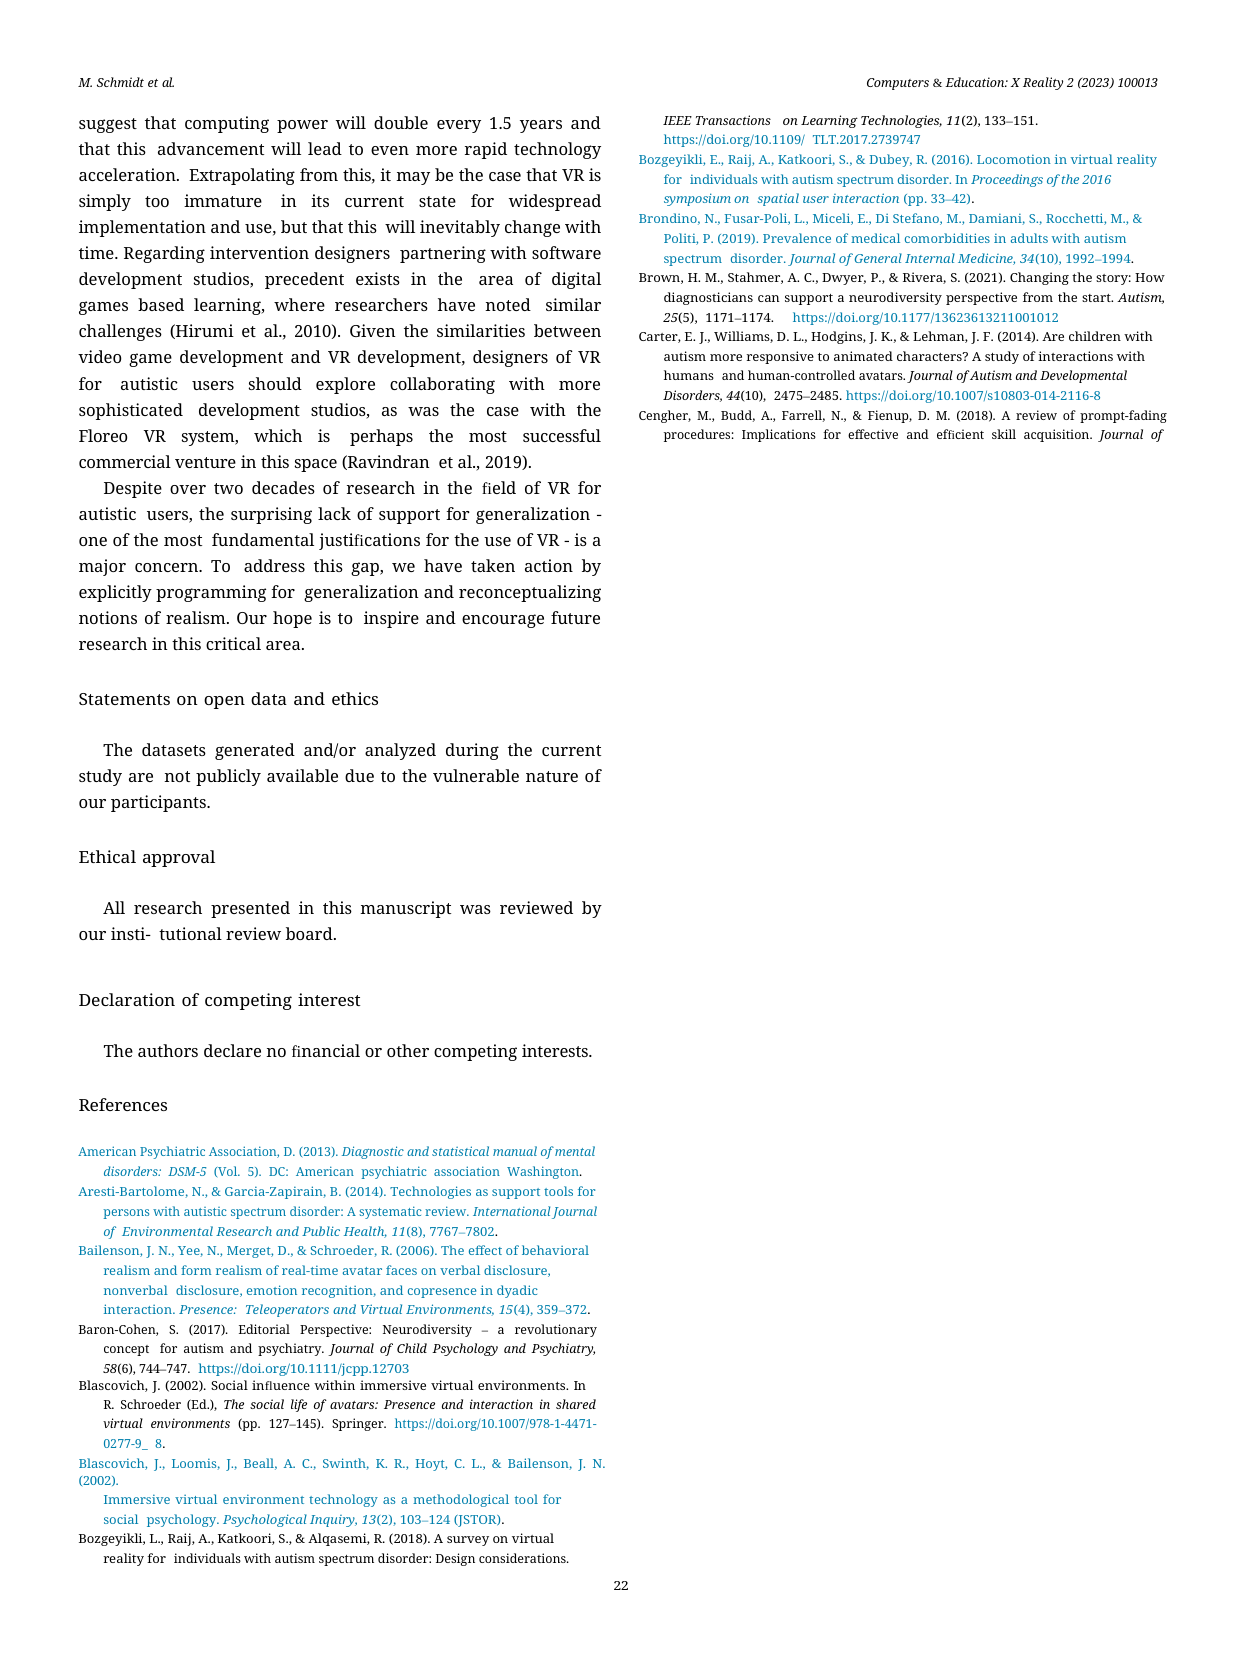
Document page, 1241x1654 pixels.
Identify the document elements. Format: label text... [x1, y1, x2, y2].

text Declaration of competing interest [78, 988, 606, 1011]
picture [525, 1418, 529, 1430]
picture [236, 1265, 242, 1273]
text Immersive virtual environment technology as a methodological tool for social psychology. Psychological Inquiry, 13(2), 103–124 (JSTOR). [103, 1491, 562, 1528]
picture [944, 233, 950, 240]
picture [314, 1209, 320, 1216]
picture [196, 1167, 206, 1173]
picture [268, 1167, 274, 1176]
picture [353, 1460, 358, 1468]
picture [831, 312, 835, 324]
picture [346, 1497, 352, 1504]
picture [776, 176, 781, 184]
picture [212, 1366, 221, 1374]
text Bozgeyikli, L., Raij, A., Katkoori, S., & Alqasemi, R. (2018). A survey on virtual reality for individuals with autism spectrum disorder: Design considerations. IEEE Transactions on Learning Technologies, 11(2), 133–151. https://doi.org/10.1109/ TLT.2017.2739747 [78, 1531, 594, 1567]
picture [181, 1265, 192, 1273]
picture [488, 1419, 493, 1428]
picture [702, 234, 709, 241]
picture [792, 236, 799, 243]
picture [385, 1265, 391, 1273]
picture [518, 1305, 525, 1312]
picture [801, 134, 805, 146]
picture [202, 1229, 208, 1236]
picture [881, 390, 885, 402]
picture [707, 134, 713, 142]
picture [78, 1459, 85, 1466]
picture [329, 1187, 336, 1194]
picture [336, 1363, 341, 1375]
picture [160, 1517, 167, 1527]
picture [930, 174, 936, 184]
picture [540, 1209, 546, 1216]
picture [1133, 218, 1142, 223]
picture [340, 1169, 353, 1176]
picture [283, 1461, 289, 1468]
picture [1109, 254, 1114, 263]
picture [544, 1169, 560, 1179]
picture [727, 174, 733, 184]
picture [418, 1227, 422, 1238]
picture [566, 1248, 572, 1255]
picture [638, 155, 645, 162]
picture [461, 1265, 467, 1272]
text The datasets generated and/or analyzed during the current study are not publicly available due to the vulnerable nature of our participants. [78, 738, 601, 813]
picture [87, 1149, 98, 1156]
picture [884, 390, 888, 402]
text Bozgeyikli, E., Raij, A., Katkoori, S., & Dubey, R. (2016). Locomotion in virtual reality for individuals with autism spectrum disorder. In Proceedings of the 2016 symposium on spatial user interaction (pp. 33–42). [638, 151, 1173, 208]
picture [1075, 213, 1082, 223]
picture [899, 174, 906, 184]
picture [727, 155, 733, 162]
picture [179, 1246, 185, 1253]
picture [732, 253, 740, 263]
picture [358, 1149, 368, 1159]
text Baron-Cohen, S. (2017). Editorial Perspective: Neurodiversity – a revolutionary concept for autism and psychiatry. Journal of Child Psychology and Psychiatry, 58(6), 744–747. https://doi.org/10.1111/jcpp.12703 [78, 1321, 597, 1377]
picture [881, 177, 892, 182]
picture [419, 1459, 425, 1466]
picture [917, 236, 928, 241]
picture [667, 196, 676, 206]
picture [357, 1458, 364, 1466]
picture [1130, 157, 1137, 164]
picture [1084, 395, 1093, 400]
picture [687, 235, 694, 243]
picture [1090, 175, 1096, 184]
picture [886, 154, 892, 162]
picture [915, 196, 921, 204]
picture [521, 1169, 527, 1176]
picture [331, 1147, 335, 1158]
picture [1026, 156, 1033, 164]
picture [854, 392, 859, 400]
picture [1145, 156, 1150, 164]
picture [930, 312, 934, 324]
text American Psychiatric Association, D. (2013). Diagnostic and statistical manual of mental disorders: DSM-5 (Vol. 5). DC: American psychiatric association Washington. [78, 1143, 606, 1180]
picture [638, 214, 645, 221]
picture [477, 1418, 481, 1430]
picture [290, 1206, 295, 1216]
text Bailenson, J. N., Yee, N., Merget, D., & Schroeder, R. (2006). The effect of behavioral realism and form realism of real-time avatar faces on verbal disclosure, nonverbal disclosure, emotion recognition, and copresence in dyadic interaction. Presence: Teleoperators and Virtual Environments, 15(4), 359–372. [78, 1242, 606, 1318]
picture [253, 1148, 260, 1156]
picture [174, 1514, 181, 1524]
picture [801, 314, 806, 322]
picture [364, 1497, 373, 1502]
picture [361, 1229, 367, 1236]
picture [134, 1307, 140, 1314]
picture [751, 234, 755, 245]
picture [411, 1186, 418, 1194]
picture [436, 1418, 442, 1428]
picture [709, 256, 720, 261]
picture [359, 1288, 365, 1295]
picture [762, 234, 769, 241]
picture [491, 1459, 497, 1468]
picture [158, 1307, 164, 1314]
picture [229, 1268, 235, 1275]
picture [983, 390, 987, 402]
picture [279, 1363, 294, 1376]
picture [968, 214, 974, 221]
picture [443, 1515, 450, 1522]
picture [871, 233, 877, 241]
picture [825, 312, 831, 324]
picture [437, 1494, 444, 1504]
picture [448, 1189, 455, 1196]
picture [763, 214, 769, 221]
picture [716, 137, 722, 144]
picture [455, 1494, 461, 1504]
picture [675, 157, 685, 167]
picture [148, 1189, 154, 1196]
picture [748, 157, 752, 167]
picture [459, 1209, 466, 1216]
picture [698, 134, 702, 146]
picture [232, 1209, 242, 1217]
picture [431, 1418, 435, 1430]
picture [1006, 256, 1012, 263]
picture [859, 176, 880, 184]
picture [704, 174, 710, 184]
text R. Schroeder (Ed.), The social life of avatars: Presence and interaction in shared virtual environments (pp. 127–145). Springer. https://doi.org/10.1007/978-1-4471-0277-9_ 8. [103, 1396, 596, 1452]
picture [571, 1419, 578, 1426]
picture [560, 1420, 568, 1426]
picture [284, 1288, 290, 1295]
picture [687, 154, 694, 164]
picture [370, 1497, 377, 1507]
picture [579, 1419, 584, 1428]
text The authors declare no financial or other competing interests. [103, 1039, 606, 1062]
picture [153, 1149, 160, 1159]
text References [78, 1094, 606, 1117]
picture [475, 1245, 485, 1253]
picture [362, 1305, 369, 1314]
picture [1048, 391, 1054, 398]
picture [1073, 254, 1078, 263]
picture [932, 390, 936, 402]
picture [807, 176, 812, 184]
picture [663, 234, 670, 241]
picture [758, 157, 764, 164]
picture [231, 1363, 237, 1375]
picture [260, 1209, 271, 1216]
picture [402, 1420, 407, 1428]
picture [1027, 177, 1043, 187]
picture [470, 1515, 478, 1522]
picture [902, 157, 909, 167]
picture [139, 1147, 146, 1154]
picture [670, 213, 676, 221]
picture [520, 1285, 526, 1293]
picture [380, 1246, 386, 1253]
picture [685, 256, 691, 263]
picture [125, 1439, 130, 1448]
picture [441, 1245, 456, 1255]
picture [254, 1167, 258, 1178]
picture [862, 196, 868, 203]
picture [542, 1494, 548, 1502]
picture [248, 1167, 253, 1176]
text Statements on open data and ethics [78, 687, 606, 710]
picture [143, 1306, 151, 1314]
picture [750, 134, 756, 146]
text Bozgeyikli, L., Raij, A., Katkoori, S., & Alqasemi, R. (2018). A survey on virtual reality for individuals with autism spectrum disorder: Design considerations. IEEE Transactions on Learning Technologies, 11(2), 133–151. https://doi.org/10.1109/ TLT.2017.2739747 [638, 112, 1162, 148]
picture [160, 1497, 169, 1504]
picture [237, 1363, 241, 1375]
picture [492, 1169, 499, 1176]
picture [411, 1169, 419, 1176]
picture [157, 1209, 168, 1216]
picture [879, 312, 883, 324]
picture [845, 390, 852, 398]
picture [349, 1307, 355, 1314]
picture [702, 134, 706, 146]
picture [537, 1419, 542, 1428]
picture [273, 1287, 278, 1295]
text Blascovich, J. (2002). Social influence within immersive virtual environments. In [78, 1379, 606, 1394]
picture [333, 1461, 341, 1468]
picture [507, 1459, 514, 1466]
picture [227, 1169, 233, 1176]
picture [505, 1419, 510, 1428]
picture [945, 194, 957, 201]
text Despite over two decades of research in the field of VR for autistic users, the surprising lack of support for generalization - one of the most fundamental justifications for the use of VR - is a major concern. To address this gap, we have taken action by explicitly programming for generalization and reconceptualizing notions of realism. Our hope is to inspire and encourage future research in this critical area. [78, 476, 602, 655]
picture [1072, 233, 1079, 243]
picture [855, 155, 861, 164]
picture [382, 1169, 388, 1176]
picture [323, 1169, 331, 1176]
picture [794, 156, 799, 164]
text Brown, H. M., Stahmer, A. C., Dwyer, P., & Rivera, S. (2021). Changing the story: How diagnosticians can support a neurodiversity perspective from the start. Autism, 25(5), 1171–1174. https://doi.org/10.1177/13623613211001012 [638, 269, 1165, 326]
picture [329, 1288, 342, 1295]
picture [346, 1517, 355, 1527]
picture [957, 233, 963, 241]
picture [1095, 215, 1100, 223]
picture [135, 1439, 140, 1448]
picture [709, 155, 716, 162]
picture [750, 256, 756, 263]
picture [487, 1515, 493, 1522]
text All research presented in this manuscript was reviewed by our insti- tutional review board. [78, 897, 601, 945]
text Aresti-Bartolome, N., & Garcia-Zapirain, B. (2014). Technologies as support tools for persons with autistic spectrum disorder: A systematic review. International Journal of Environmental Research and Public Health, 11(8), 7767–7802. [78, 1183, 606, 1240]
picture [411, 1421, 418, 1431]
picture [505, 1305, 512, 1314]
picture [443, 1149, 449, 1156]
picture [425, 1209, 431, 1216]
picture [571, 1169, 578, 1176]
picture [1054, 254, 1058, 265]
picture [907, 196, 913, 204]
text Ethical approval [78, 846, 606, 868]
picture [1037, 157, 1043, 164]
picture [1045, 214, 1051, 221]
text Carter, E. J., Williams, D. L., Hodgins, J. K., & Lehman, J. F. (2014). Are children with autism more responsive to animated characters? A study of interactions with humans and human-controlled avatars. Journal of Autism and Developmental Disorders, 44(10), 2475–2485. https://doi.org/10.1007/s10803-014-2116-8 [638, 328, 1173, 404]
picture [268, 1149, 276, 1156]
text Cengher, M., Budd, A., Farrell, N., & Fienup, D. M. (2018). A review of prompt-fading procedures: Implications for effective and efficient skill acquisition. Journal of [638, 407, 1173, 443]
picture [185, 1148, 190, 1156]
picture [393, 1459, 399, 1466]
picture [428, 1418, 432, 1430]
picture [390, 1187, 398, 1194]
picture [1018, 233, 1024, 241]
picture [584, 1189, 590, 1196]
text Blascovich, J., Loomis, J., Beall, A. C., Swinth, K. R., Hoyt, C. L., & Bailenson, J. N. (2002). [78, 1455, 606, 1489]
picture [323, 1245, 330, 1253]
picture [828, 135, 836, 142]
picture [310, 1267, 317, 1275]
text Brondino, N., Fusar-Poli, L., Miceli, E., Di Stefano, M., Damiani, S., Rocchetti, M., & Politi, P. (2019). Prevalence of medical comorbidities in adults with autism spectrum disorder. Journal of General Internal Medicine, 34(10), 1992–1994. [638, 210, 1165, 267]
picture [476, 1168, 483, 1176]
picture [415, 1518, 427, 1524]
picture [555, 1461, 561, 1468]
picture [434, 1169, 440, 1176]
picture [278, 1167, 284, 1176]
text suggest that computing power will double every 1.5 years and that this advancement will lead to even more rapid technology acceleration. Extrapolating from this, it may be the case that VR is simply too immature in its current state for widespread implementation and use, but that this will inevitably change with time. Regarding intervention designers partnering with software development studios, precedent exists in the area of digital games based learning, where researchers have noted similar challenges (Hirumi et al., 2010). Given the similarities between video game development and VR development, designers of VR for autistic users should explore collaborating with more sophisticated development studios, as was the case with the Floreo VR system, which is perhaps the most successful commercial venture in this space (Ravindran et al., 2019). [78, 112, 602, 473]
picture [374, 1169, 381, 1179]
